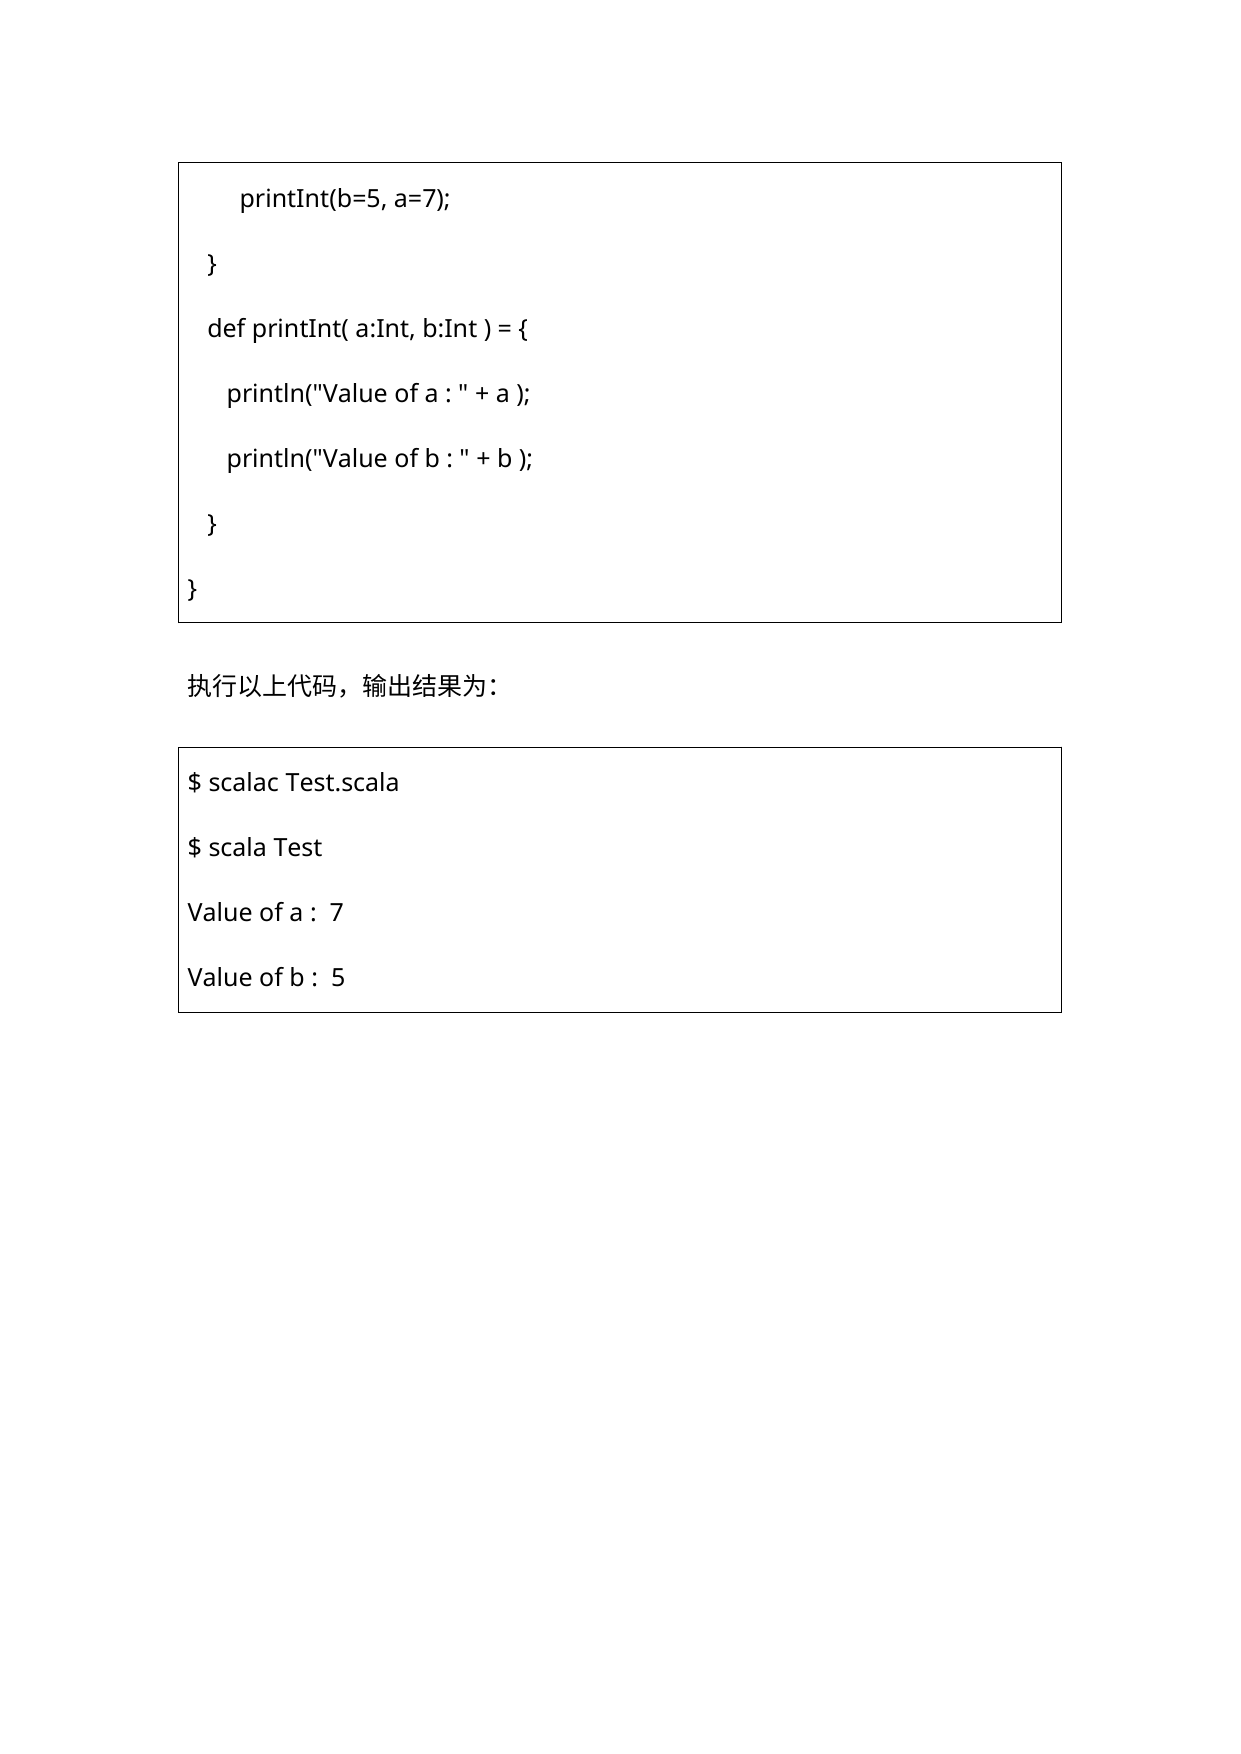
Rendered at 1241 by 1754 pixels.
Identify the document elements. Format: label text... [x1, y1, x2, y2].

text Value of b : 5 [179, 942, 1061, 1012]
text println("Value of a : " + a ); [187, 360, 1053, 425]
text println("Value of b : " + b ); [187, 425, 1053, 490]
text printInt(b=5, a=7); [179, 163, 1061, 230]
text 执行以上代码，输出结果为： [187, 652, 1053, 717]
text } [179, 552, 1061, 622]
text } [187, 230, 1053, 295]
text $ scalac Test.scala [179, 748, 1061, 815]
text def printInt( a:Int, b:Int ) = { [187, 295, 1053, 360]
text $ scala Test [187, 815, 1053, 880]
text } [187, 490, 1053, 552]
text Value of a : 7 [187, 880, 1053, 942]
